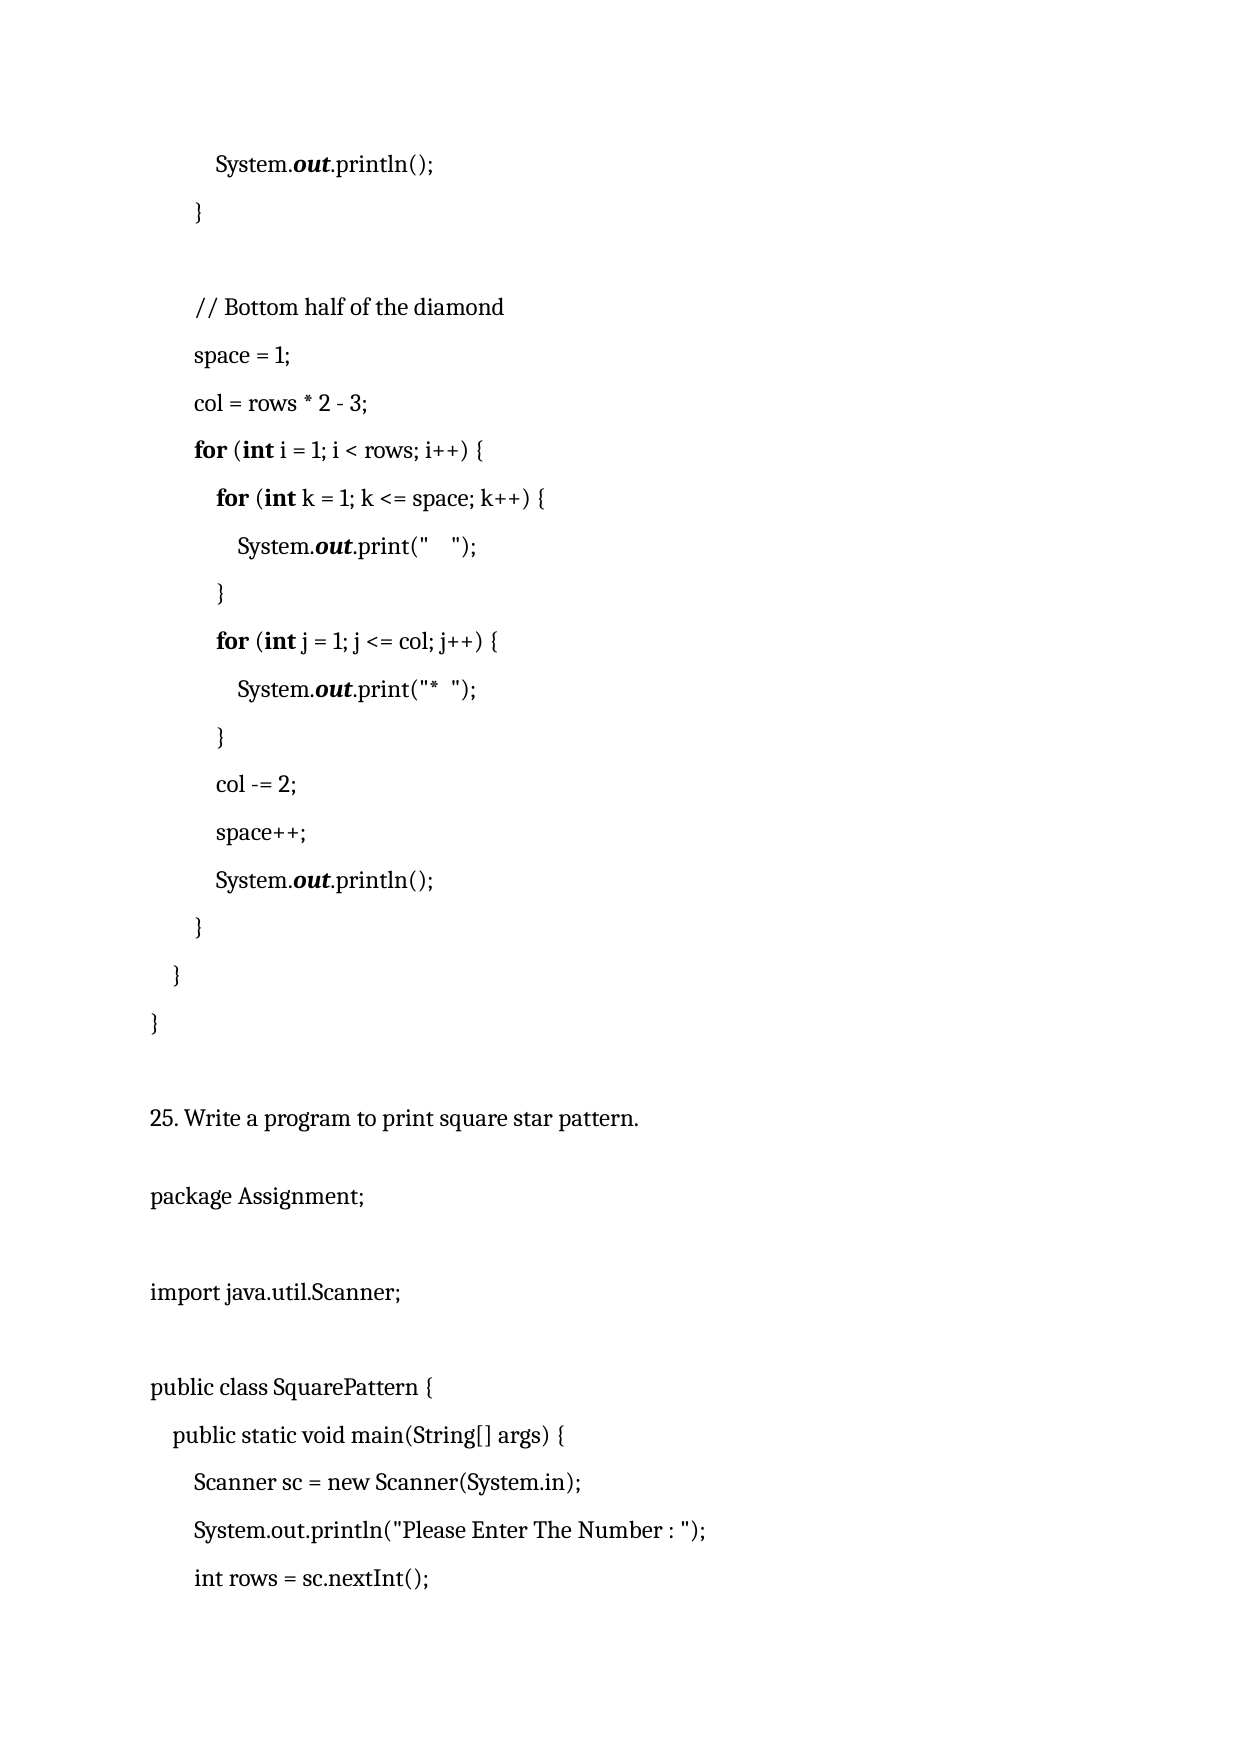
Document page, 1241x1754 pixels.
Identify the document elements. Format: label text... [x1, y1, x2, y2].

text } [150, 579, 1090, 608]
text for (int i = 1; i < rows; i++) { [150, 436, 1090, 465]
text space++; [150, 818, 1090, 847]
text col -= 2; [150, 770, 1090, 799]
text System.out.print(" "); [150, 532, 1090, 560]
text for (int j = 1; j <= col; j++) { [150, 627, 1090, 656]
text public class SquarePattern { [150, 1373, 1090, 1402]
text import java.util.Scanner; [150, 1277, 1090, 1306]
text for (int k = 1; k <= space; k++) { [150, 484, 1090, 513]
text } [150, 1009, 1090, 1037]
text 25. Write a program to print square star pattern. [150, 1104, 1090, 1163]
text System.out.println(); [150, 866, 1090, 894]
text } [150, 722, 1090, 751]
text space = 1; [150, 341, 1090, 369]
text System.out.println(); [150, 150, 1090, 179]
text } [150, 961, 1090, 990]
text col = rows * 2 - 3; [150, 388, 1090, 417]
text } [150, 913, 1090, 942]
text } [150, 198, 1090, 226]
text // Bottom half of the diamond [150, 293, 1090, 322]
text Scanner sc = new Scanner(System.in); [150, 1468, 1090, 1497]
text package Assignment; [150, 1182, 1090, 1211]
text System.out.print("* "); [150, 675, 1090, 703]
text int rows = sc.nextInt(); [150, 1564, 1090, 1592]
text public static void main(String[] args) { [150, 1421, 1090, 1449]
text System.out.println("Please Enter The Number : "); [150, 1516, 1090, 1545]
